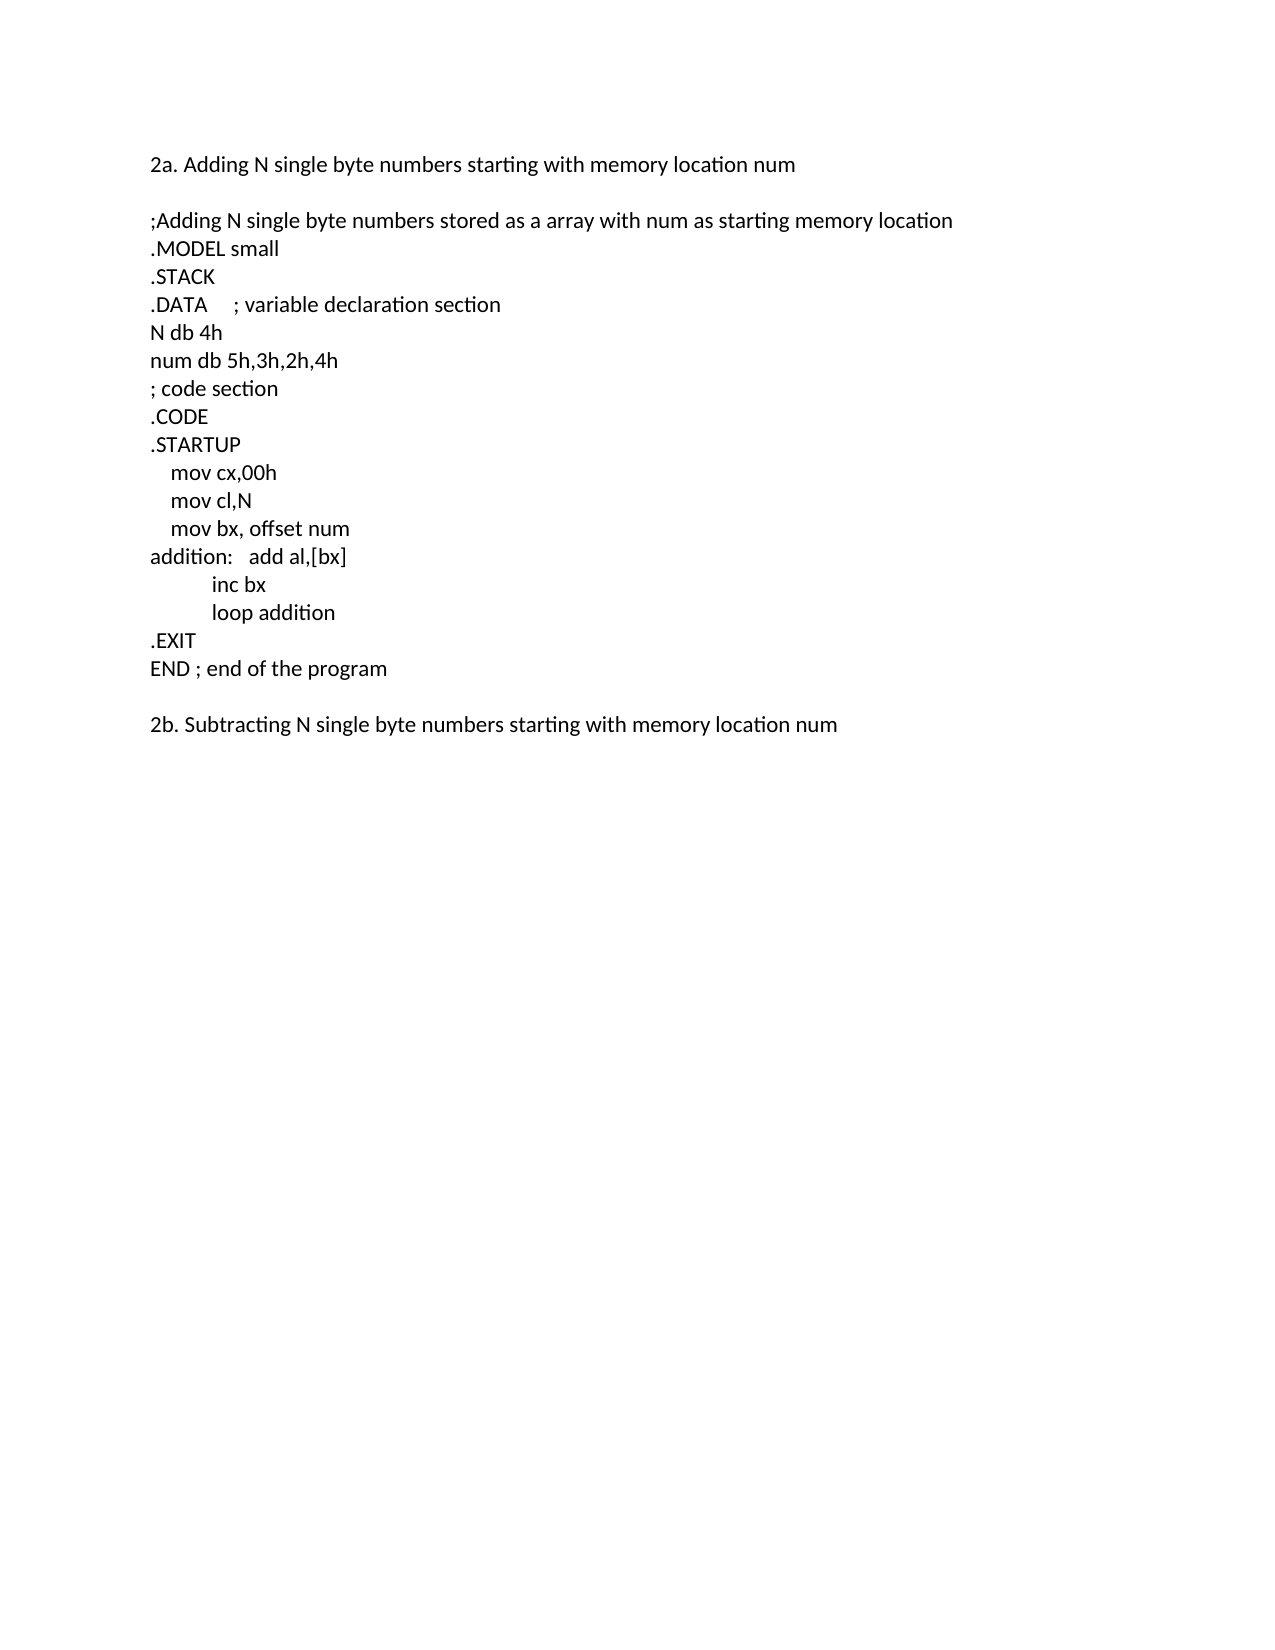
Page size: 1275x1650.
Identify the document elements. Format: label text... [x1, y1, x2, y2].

text N db 4h [150, 318, 1125, 346]
text loop addition [150, 598, 1125, 626]
text .STACK [150, 262, 1125, 290]
text .STARTUP [150, 430, 1125, 458]
text inc bx [150, 570, 1125, 598]
text num db 5h,3h,2h,4h [150, 346, 1125, 374]
text .EXIT [150, 626, 1125, 654]
text .CODE [150, 402, 1125, 430]
text mov cx,00h [150, 458, 1125, 486]
text mov cl,N [150, 486, 1125, 514]
text 2a. Adding N single byte numbers starting with memory location num [150, 150, 1125, 178]
text .DATA ; variable declaration section [150, 290, 1125, 318]
text ;Adding N single byte numbers stored as a array with num as starting memory location [150, 206, 1125, 234]
text .MODEL small [150, 234, 1125, 262]
text mov bx, offset num [150, 514, 1125, 542]
text ; code section [150, 374, 1125, 402]
text addition: add al,[bx] [150, 542, 1125, 570]
text END ; end of the program [150, 654, 1125, 682]
text 2b. Subtracting N single byte numbers starting with memory location num [150, 710, 1125, 738]
